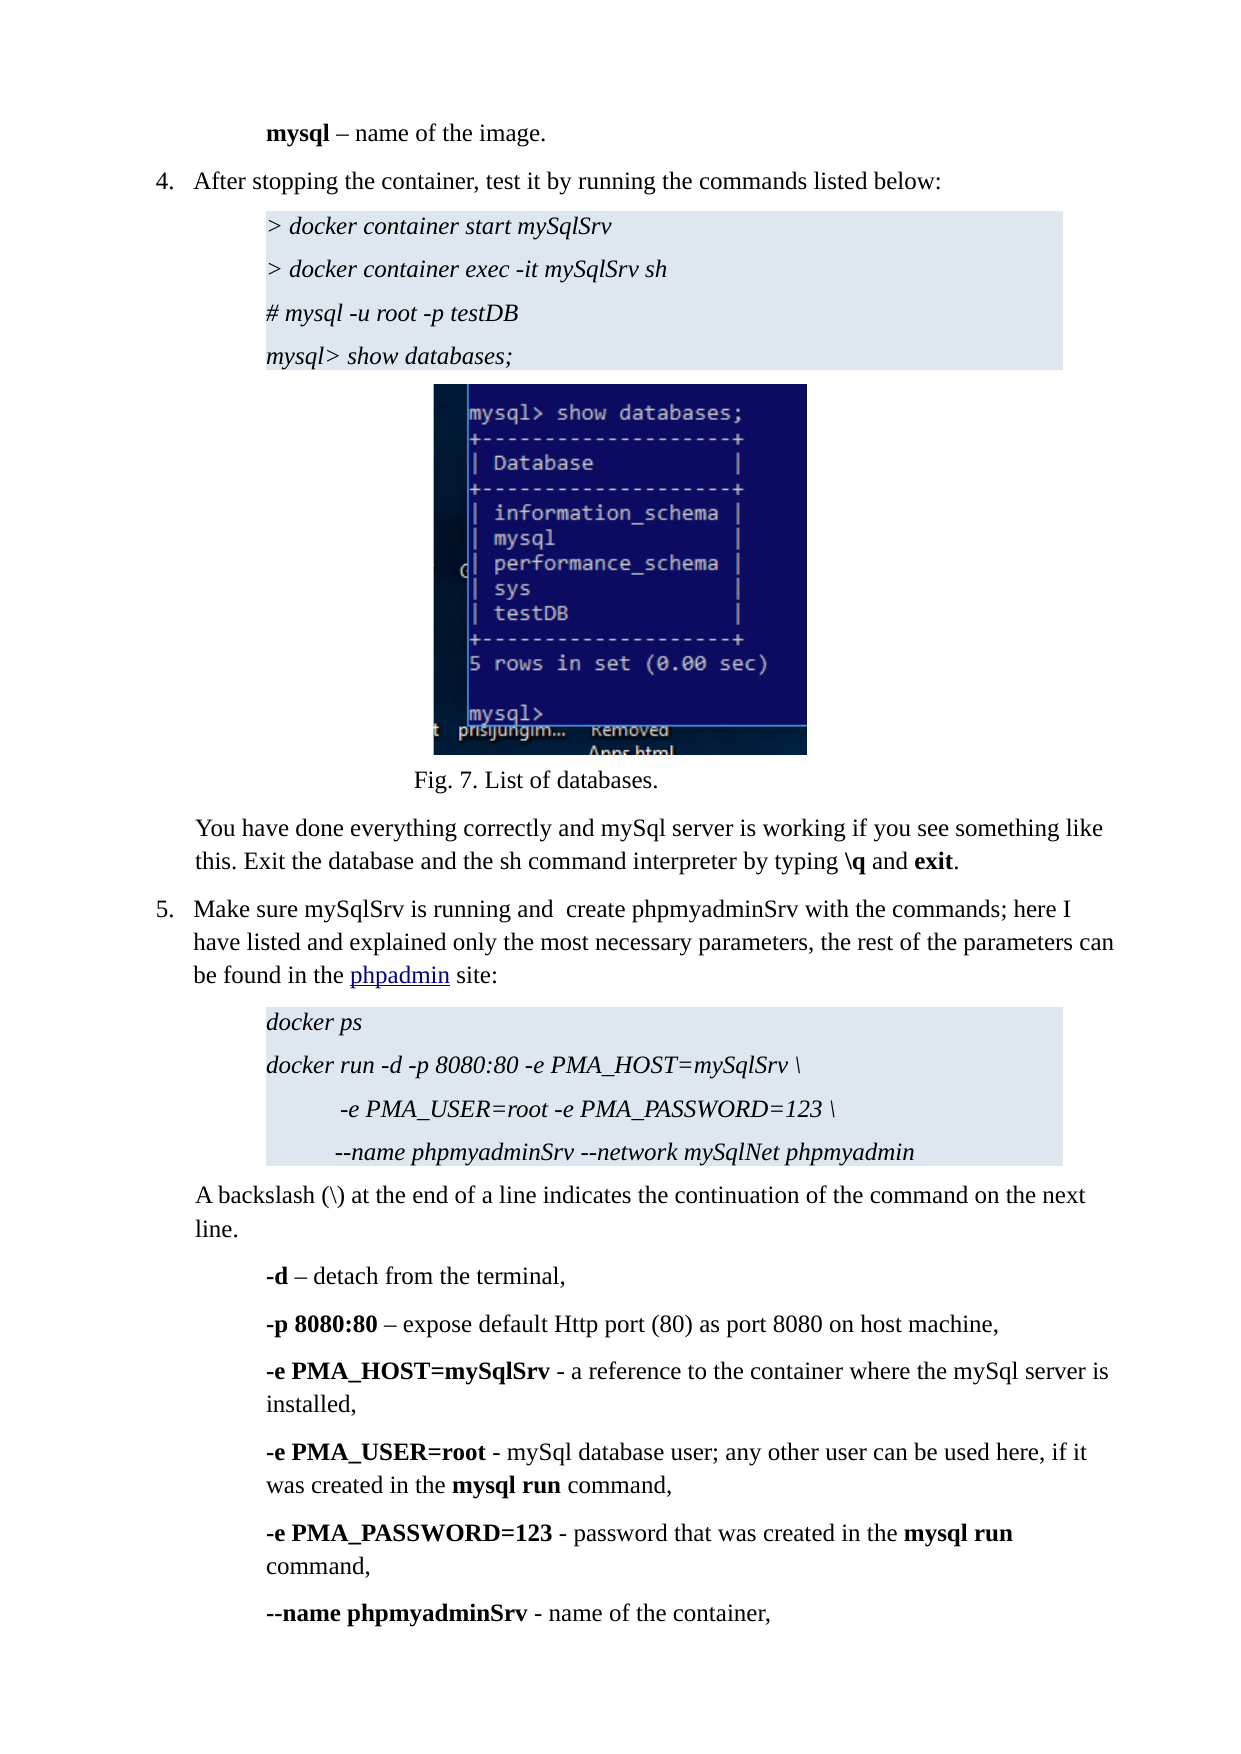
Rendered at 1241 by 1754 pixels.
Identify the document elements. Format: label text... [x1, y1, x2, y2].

text -p 8080:80 – expose default Http port (80) as port 8080 on host machine, [266, 1309, 1122, 1338]
picture [433, 384, 807, 755]
text --name phpmyadminSrv --network mySqlNet phpmyadmin [266, 1137, 1063, 1166]
list Make sure mySqlSrv is running and create phpmyadminSrv with the commands; here I have listed and explained only the most necessary parameters, the rest of the parameters can be found in the phpadmin site: [156, 894, 1122, 988]
text A backslash (\) at the end of a line indicates the continuation of the command on the next line. [195, 1181, 1122, 1242]
text mysql> show databases; [266, 341, 1063, 370]
list After stopping the container, test it by running the commands listed below: [156, 166, 1122, 194]
text # mysql -u root -p testDB [266, 298, 1063, 327]
text > docker container exec -it mySqlSrv sh [266, 254, 1063, 283]
text --name phpmyadminSrv - name of the container, [266, 1598, 1122, 1627]
text -d – detach from the terminal, [266, 1261, 1122, 1290]
text -e PMA_HOST=mySqlSrv - a reference to the container where the mySql server is installed, [266, 1356, 1122, 1418]
text mysql – name of the image. [266, 118, 1122, 147]
text docker run -d -p 8080:80 -e PMA_HOST=mySqlSrv \ [266, 1051, 1063, 1079]
text > docker container start mySqlSrv [266, 211, 1063, 240]
text -e PMA_USER=root -e PMA_PASSWORD=123 \ [266, 1094, 1063, 1123]
text You have done everything correctly and mySql server is working if you see something like this. Exit the database and the sh command interpreter by typing \q and exit. [195, 813, 1122, 875]
text Fig. 7. List of databases. [413, 765, 1122, 794]
text docker ps [266, 1007, 1063, 1036]
text -e PMA_PASSWORD=123 - password that was created in the mysql run command, [266, 1518, 1122, 1579]
text -e PMA_USER=root - mySql database user; any other user can be used here, if it was created in the mysql run command, [266, 1437, 1122, 1499]
